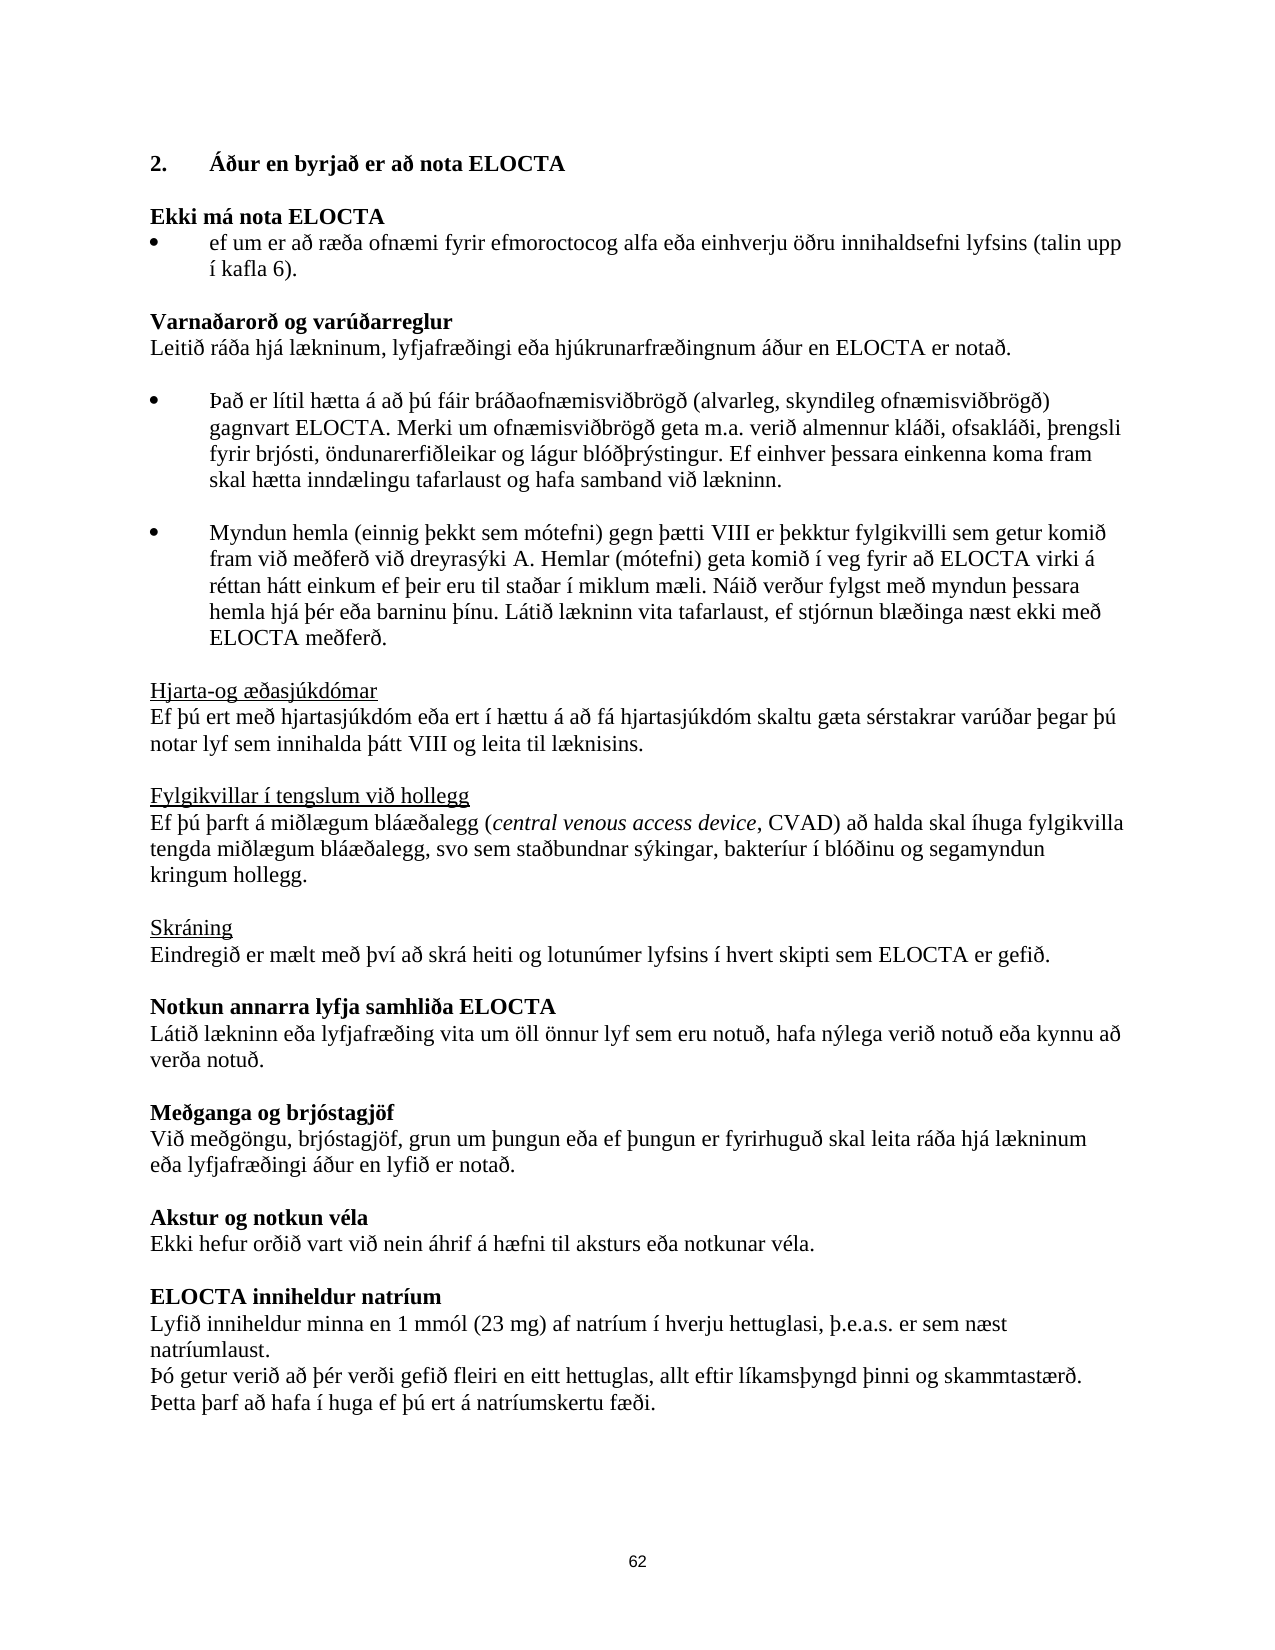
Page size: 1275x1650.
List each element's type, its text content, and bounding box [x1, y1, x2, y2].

list Það er lítil hætta á að þú fáir bráðaofnæmisviðbrögð (alvarleg, skyndileg ofnæmisviðbrögð) gagnvart ELOCTA. Merki um ofnæmisviðbrögð geta m.a. verið almennur kláði, ofsakláði, þrengsli fyrir brjósti, öndunarerfiðleikar og lágur blóðþrýstingur. Ef einhver þessara einkenna koma fram skal hætta inndælingu tafarlaust og hafa samband við lækninn. [150, 387, 1125, 493]
text Meðganga og brjóstagjöf [150, 1099, 1125, 1125]
text ELOCTA inniheldur natríum [150, 1283, 1125, 1309]
text Varnaðarorð og varúðarreglur [150, 308, 1125, 334]
text Akstur og notkun véla [150, 1204, 1125, 1231]
list Myndun hemla (einnig þekkt sem mótefni) gegn þætti VIII er þekktur fylgikvilli sem getur komið fram við meðferð við dreyrasýki A. Hemlar (mótefni) geta komið í veg fyrir að ELOCTA virki á réttan hátt einkum ef þeir eru til staðar í miklum mæli. Náið verður fylgst með myndun þessara hemla hjá þér eða barninu þínu. Látið lækninn vita tafarlaust, ef stjórnun blæðinga næst ekki með ELOCTA meðferð. [150, 519, 1125, 651]
text Leitið ráða hjá lækninum, lyfjafræðingi eða hjúkrunarfræðingnum áður en ELOCTA er notað. [150, 334, 1125, 361]
text Við meðgöngu, brjóstagjöf, grun um þungun eða ef þungun er fyrirhuguð skal leita ráða hjá lækninum eða lyfjafræðingi áður en lyfið er notað. [150, 1125, 1125, 1178]
text Ef þú þarft á miðlægum bláæðalegg (central venous access device, CVAD) að halda skal íhuga fylgikvilla tengda miðlægum bláæðalegg, svo sem staðbundnar sýkingar, bakteríur í blóðinu og segamyndun kringum hollegg. [150, 809, 1125, 888]
text Skráning [150, 914, 1125, 941]
text Látið lækninn eða lyfjafræðing vita um öll önnur lyf sem eru notuð, hafa nýlega verið notuð eða kynnu að verða notuð. [150, 1020, 1125, 1072]
text Þó getur verið að þér verði gefið fleiri en eitt hettuglas, allt eftir líkamsþyngd þinni og skammtastærð. Þetta þarf að hafa í huga ef þú ert á natríumskertu fæði. [150, 1362, 1125, 1415]
text Lyfið inniheldur minna en 1 mmól (23 mg) af natríum í hverju hettuglasi, þ.e.a.s. er sem næst natríumlaust. [150, 1309, 1125, 1362]
list 2. Áður en byrjað er að nota ELOCTA [150, 150, 1125, 176]
list Hjarta-og æðasjúkdómar [150, 677, 1125, 703]
text Eindregið er mælt með því að skrá heiti og lotunúmer lyfsins í hvert skipti sem ELOCTA er gefið. [150, 941, 1125, 967]
text Fylgikvillar í tengslum við hollegg [150, 782, 1125, 809]
text Ekki hefur orðið vart við nein áhrif á hæfni til aksturs eða notkunar véla. [150, 1231, 1125, 1257]
list ef um er að ræða ofnæmi fyrir efmoroctocog alfa eða einhverju öðru innihaldsefni lyfsins (talin upp í kafla 6). [150, 229, 1125, 282]
text Ekki má nota ELOCTA [150, 203, 1125, 229]
text Notkun annarra lyfja samhliða ELOCTA [150, 993, 1125, 1020]
list Ef þú ert með hjartasjúkdóm eða ert í hættu á að fá hjartasjúkdóm skaltu gæta sérstakrar varúðar þegar þú notar lyf sem innihalda þátt VIII og leita til læknisins. [150, 703, 1125, 756]
